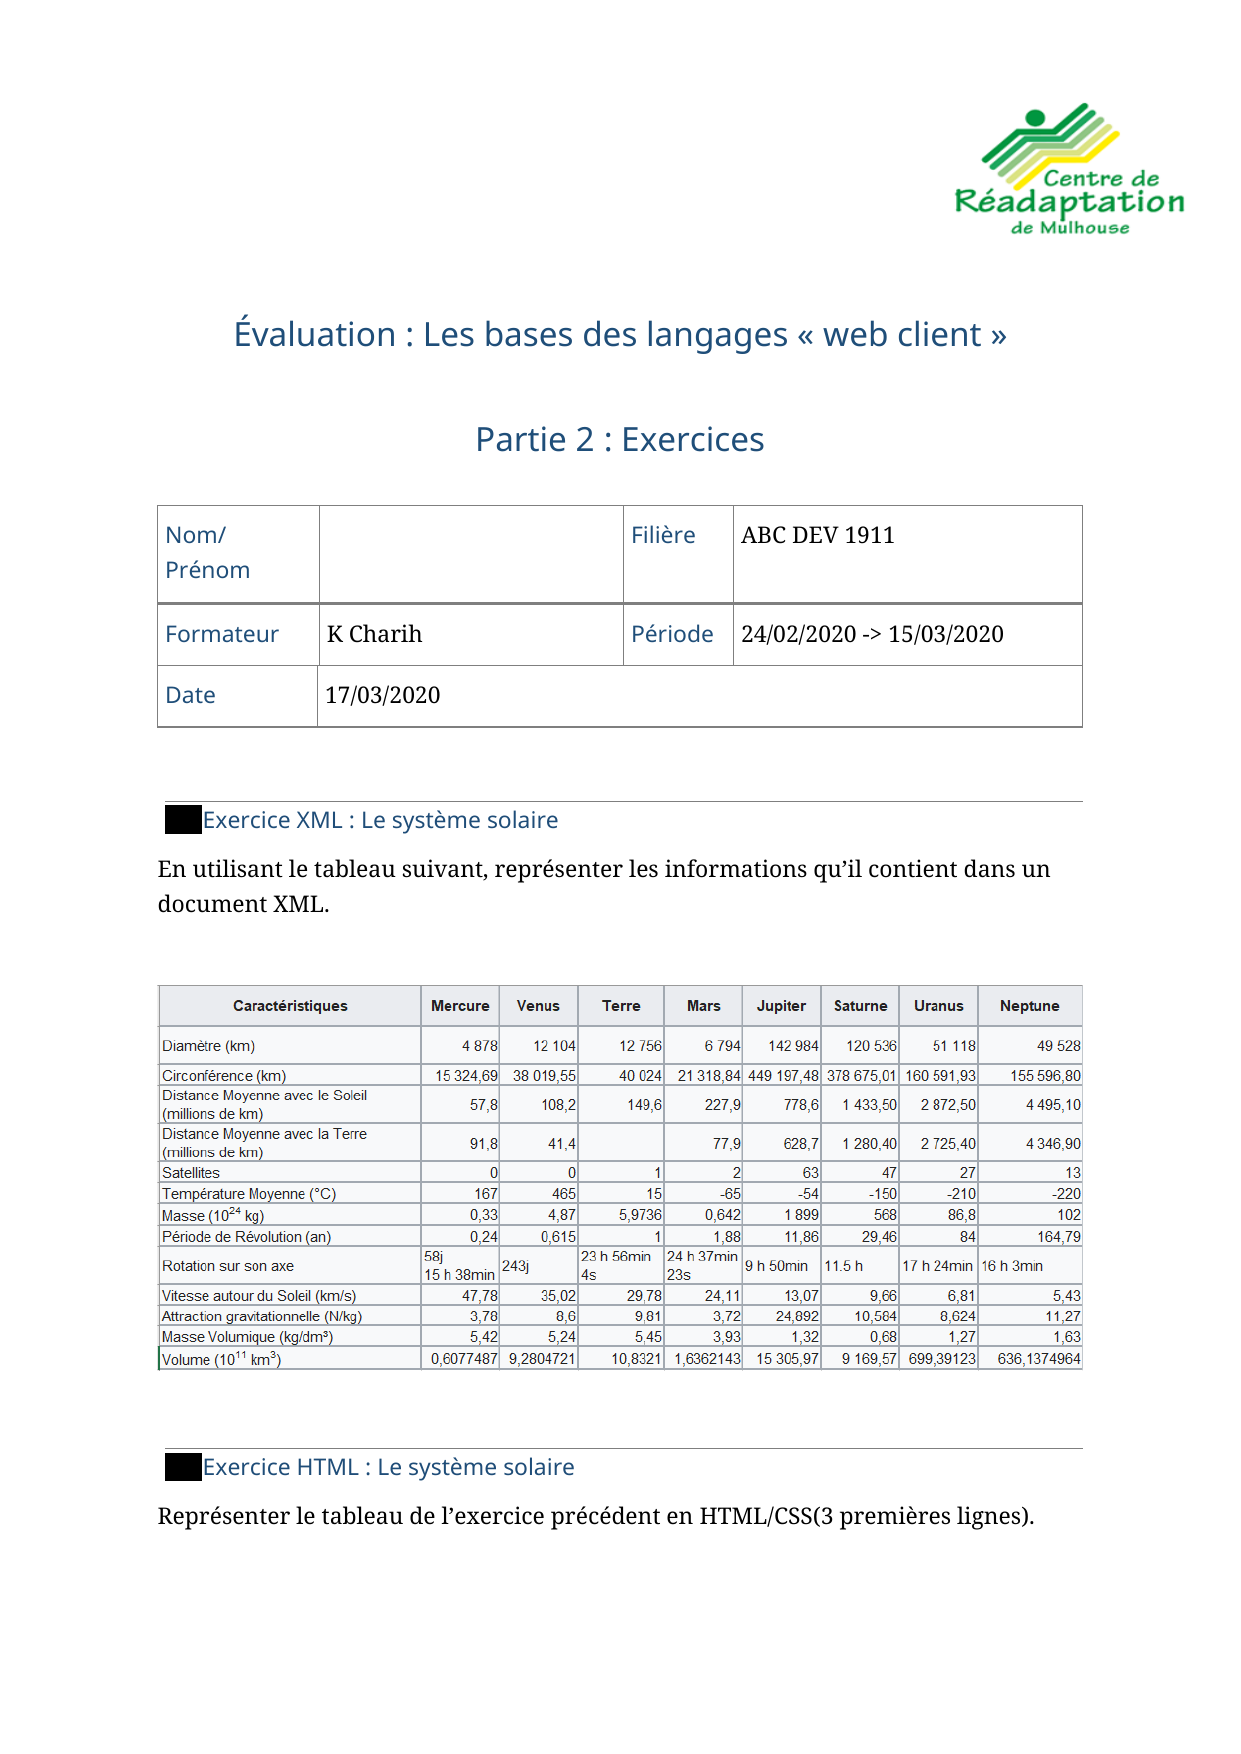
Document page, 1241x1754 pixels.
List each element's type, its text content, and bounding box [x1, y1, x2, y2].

table_header Filière [624, 506, 733, 602]
table_cell K Charih [320, 605, 623, 665]
text En utilisant le tableau suivant, représenter les informations qu’il contient dans un document XML. [157, 852, 1083, 920]
table_header [320, 506, 623, 602]
subtitle Exercice XML : Le système solaire [165, 802, 1083, 835]
picture [157, 985, 1083, 1371]
picture [907, 75, 1211, 286]
subtitle Partie 2 : Exercices [157, 415, 1083, 461]
table_cell [624, 605, 733, 665]
table_header ABC DEV 1911 [734, 506, 1082, 602]
subtitle Évaluation : Les bases des langages « web client » [157, 311, 1083, 356]
table_cell 24/02/2020 -> 15/03/2020 [734, 605, 1082, 665]
subtitle Exercice HTML : Le système solaire [165, 1449, 1083, 1483]
table_cell Formateur [158, 605, 319, 665]
table_header 17/03/2020 [318, 666, 1082, 726]
text Représenter le tableau de l’exercice précédent en HTML/CSS(3 premières lignes). [157, 1500, 1083, 1531]
table_header /Prénom [158, 506, 319, 602]
